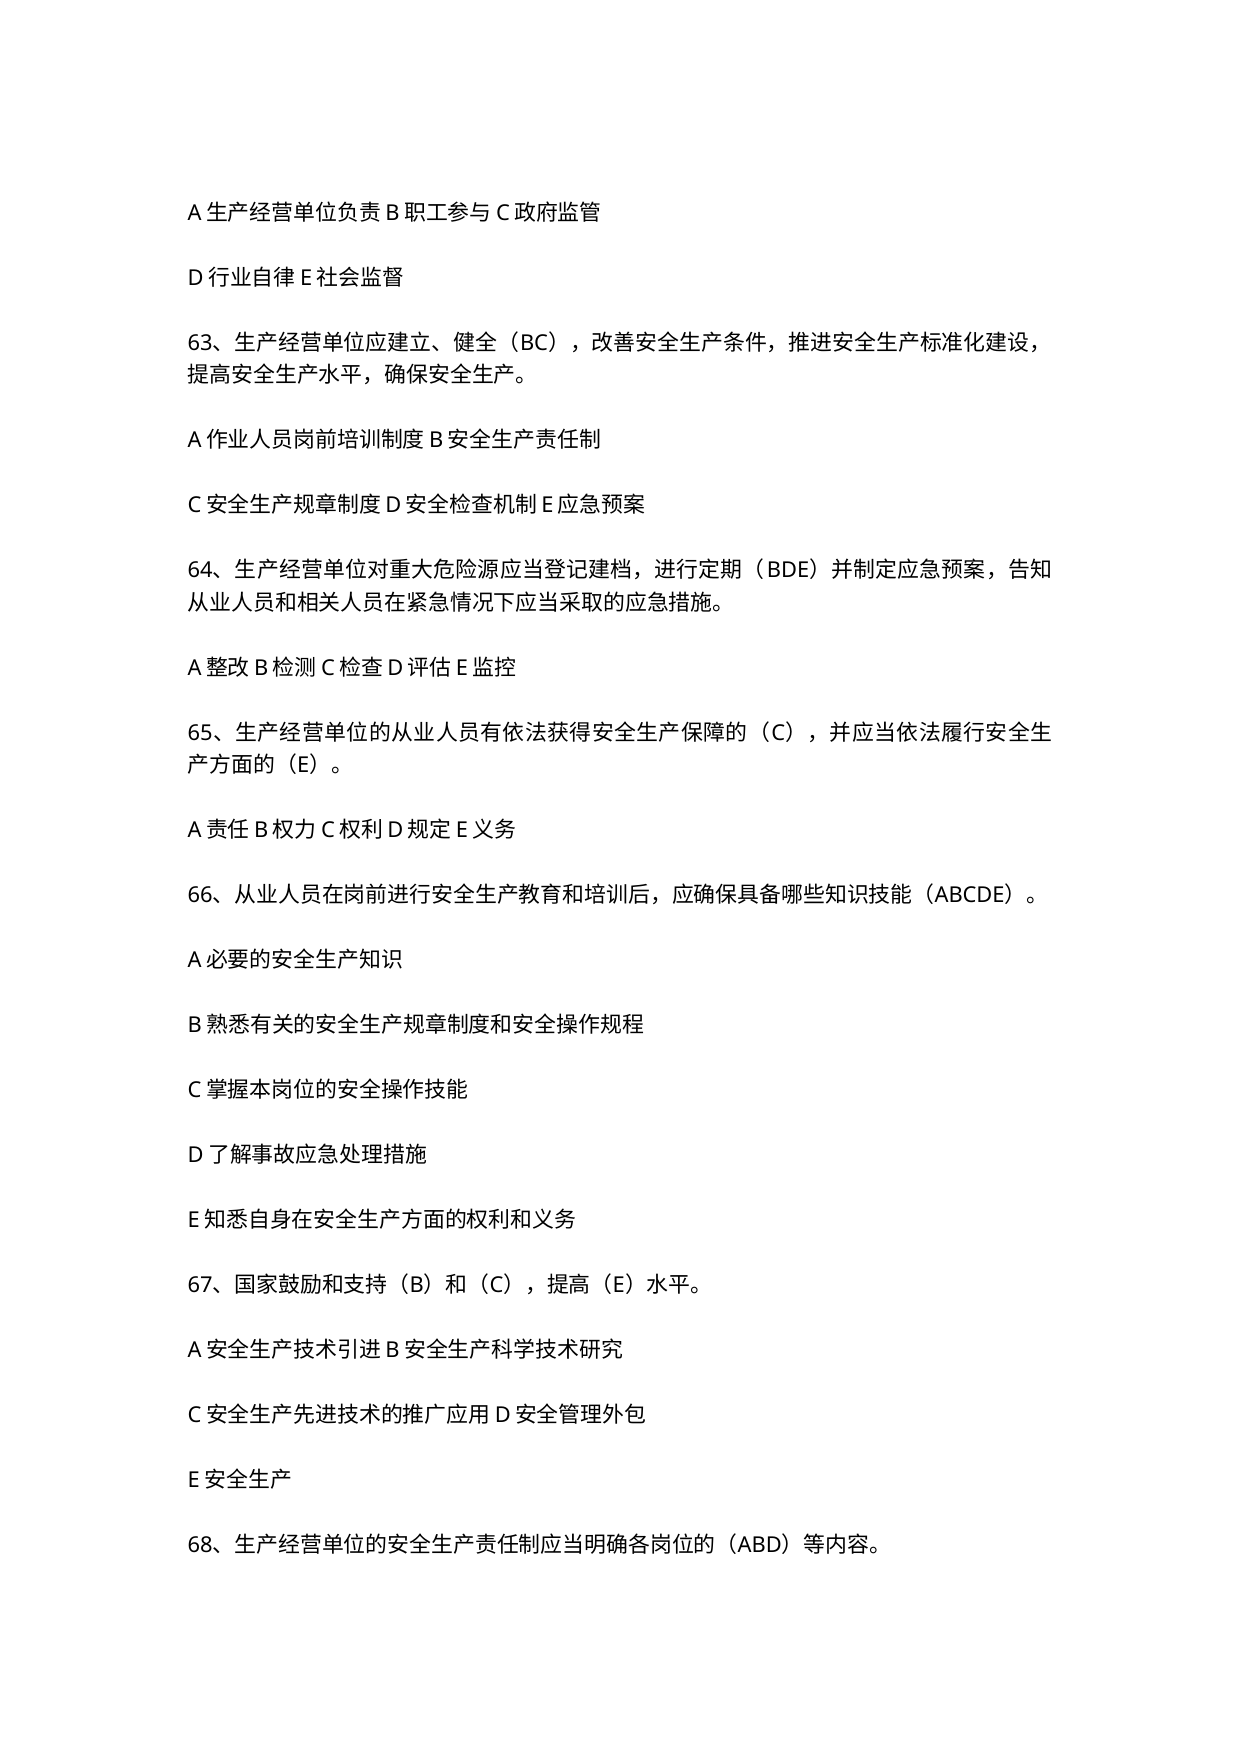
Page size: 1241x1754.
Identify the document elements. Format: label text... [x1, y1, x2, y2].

text 65、生产经营单位的从业人员有依法获得安全生产保障的（C），并应当依法履行安全生产方面的（E）。 [187, 714, 1053, 779]
text 64、生产经营单位对重大危险源应当登记建档，进行定期（BDE）并制定应急预案，告知从业人员和相关人员在紧急情况下应当采取的应急措施。 [187, 552, 1053, 617]
text D行业自律E社会监督 [187, 259, 1053, 292]
text C掌握本岗位的安全操作技能 [187, 1072, 1053, 1104]
text 68、生产经营单位的安全生产责任制应当明确各岗位的（ABD）等内容。 [187, 1527, 1053, 1559]
text A作业人员岗前培训制度B安全生产责任制 [187, 422, 1053, 454]
text C安全生产规章制度D安全检查机制E应急预案 [187, 487, 1053, 519]
text A整改B检测C检查D评估E监控 [187, 649, 1053, 682]
text 63、生产经营单位应建立、健全（BC），改善安全生产条件，推进安全生产标准化建设，提高安全生产水平，确保安全生产。 [187, 324, 1053, 389]
text E安全生产 [187, 1462, 1053, 1494]
text 66、从业人员在岗前进行安全生产教育和培训后，应确保具备哪些知识技能（ABCDE）。 [187, 877, 1053, 909]
text A必要的安全生产知识 [187, 942, 1053, 974]
text B熟悉有关的安全生产规章制度和安全操作规程 [187, 1007, 1053, 1039]
text C安全生产先进技术的推广应用D安全管理外包 [187, 1397, 1053, 1429]
text 67、国家鼓励和支持（B）和（C），提高（E）水平。 [187, 1267, 1053, 1299]
text A责任B权力C权利D规定E义务 [187, 812, 1053, 844]
text A生产经营单位负责B职工参与C政府监管 [187, 194, 1053, 227]
text A安全生产技术引进B安全生产科学技术研究 [187, 1332, 1053, 1364]
text E知悉自身在安全生产方面的权利和义务 [187, 1202, 1053, 1234]
text D了解事故应急处理措施 [187, 1137, 1053, 1169]
